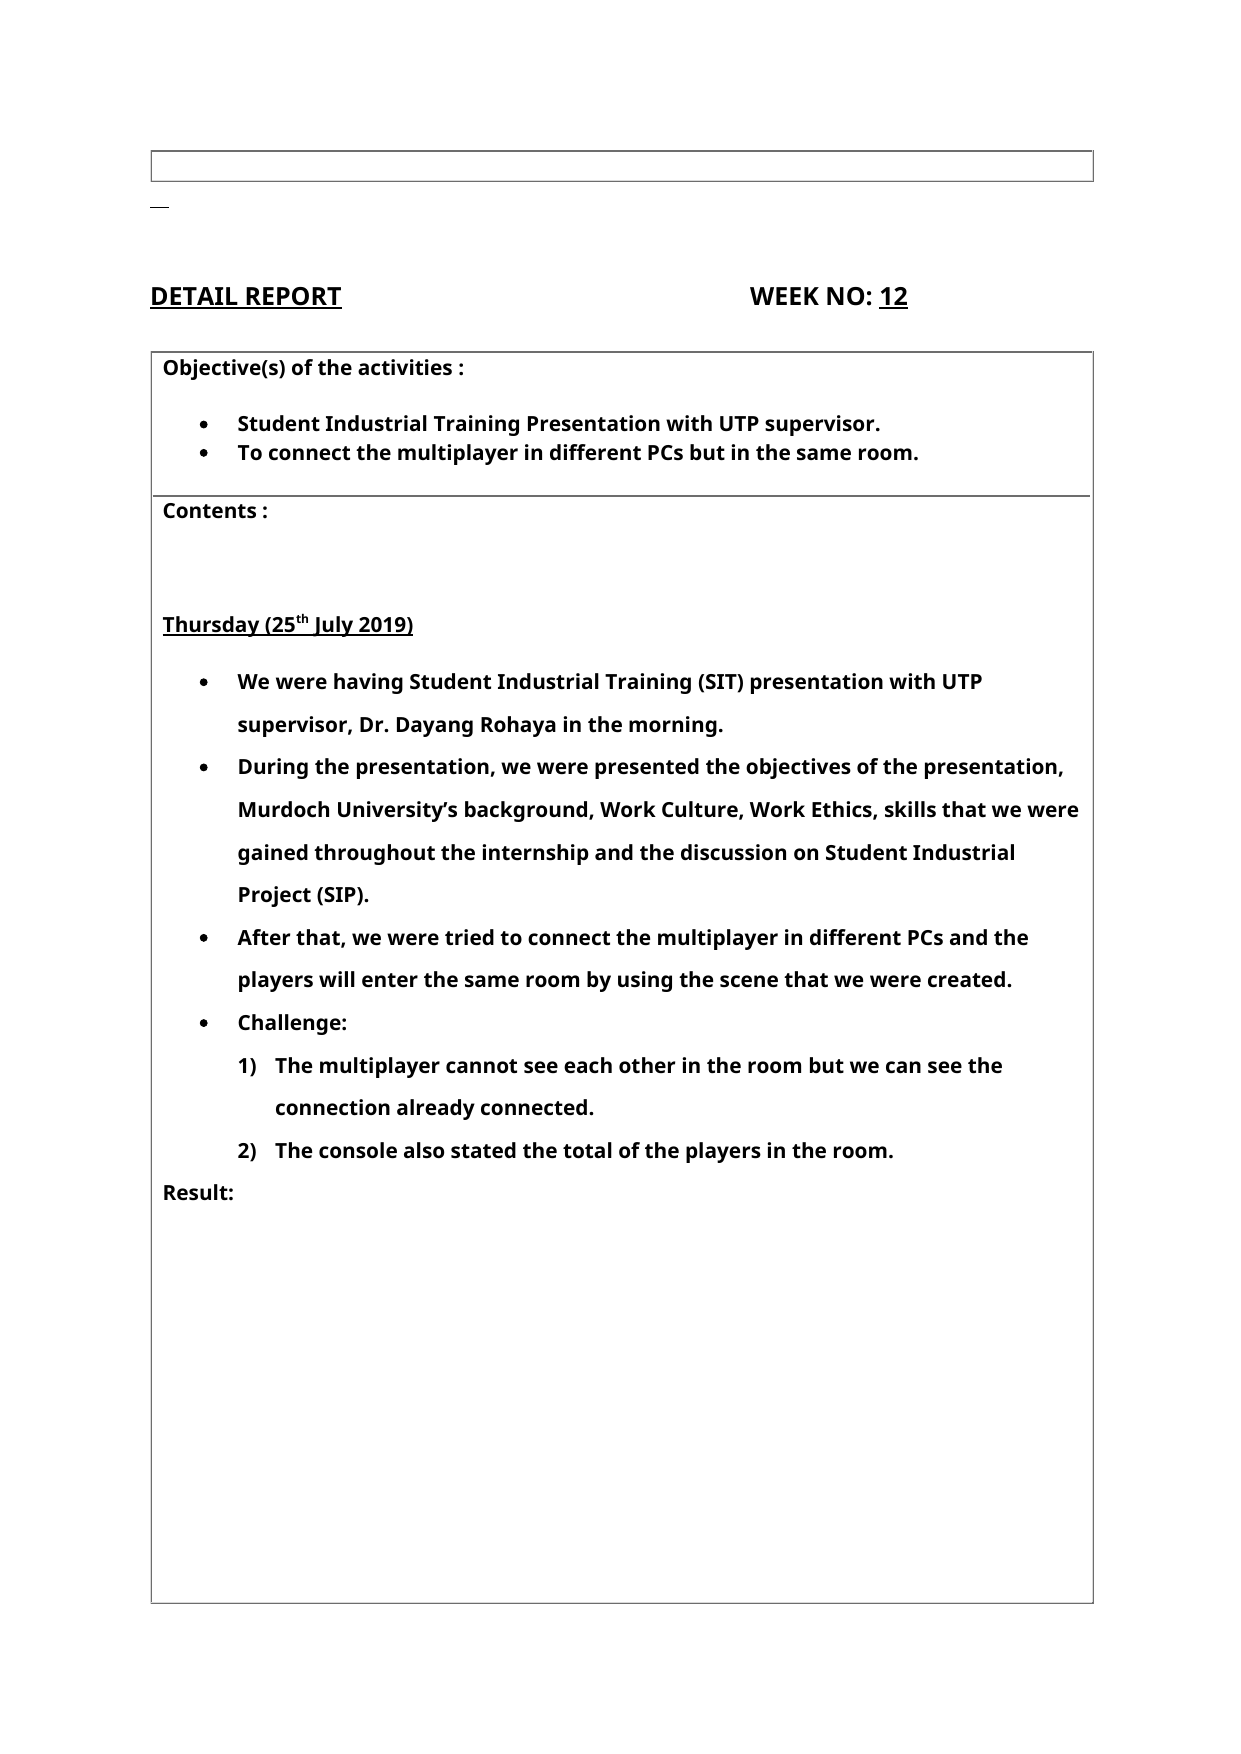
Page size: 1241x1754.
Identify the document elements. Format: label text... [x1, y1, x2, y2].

text DETAIL REPORT WEEK NO: 12 [150, 278, 1090, 312]
table_header Objective(s) of the activities : Student Industrial Training Presentation with UTP supervisor. To connect the multiplayer in different PCs but in the same room. [152, 353, 1092, 495]
table_cell [152, 152, 1092, 180]
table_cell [152, 495, 1092, 1602]
